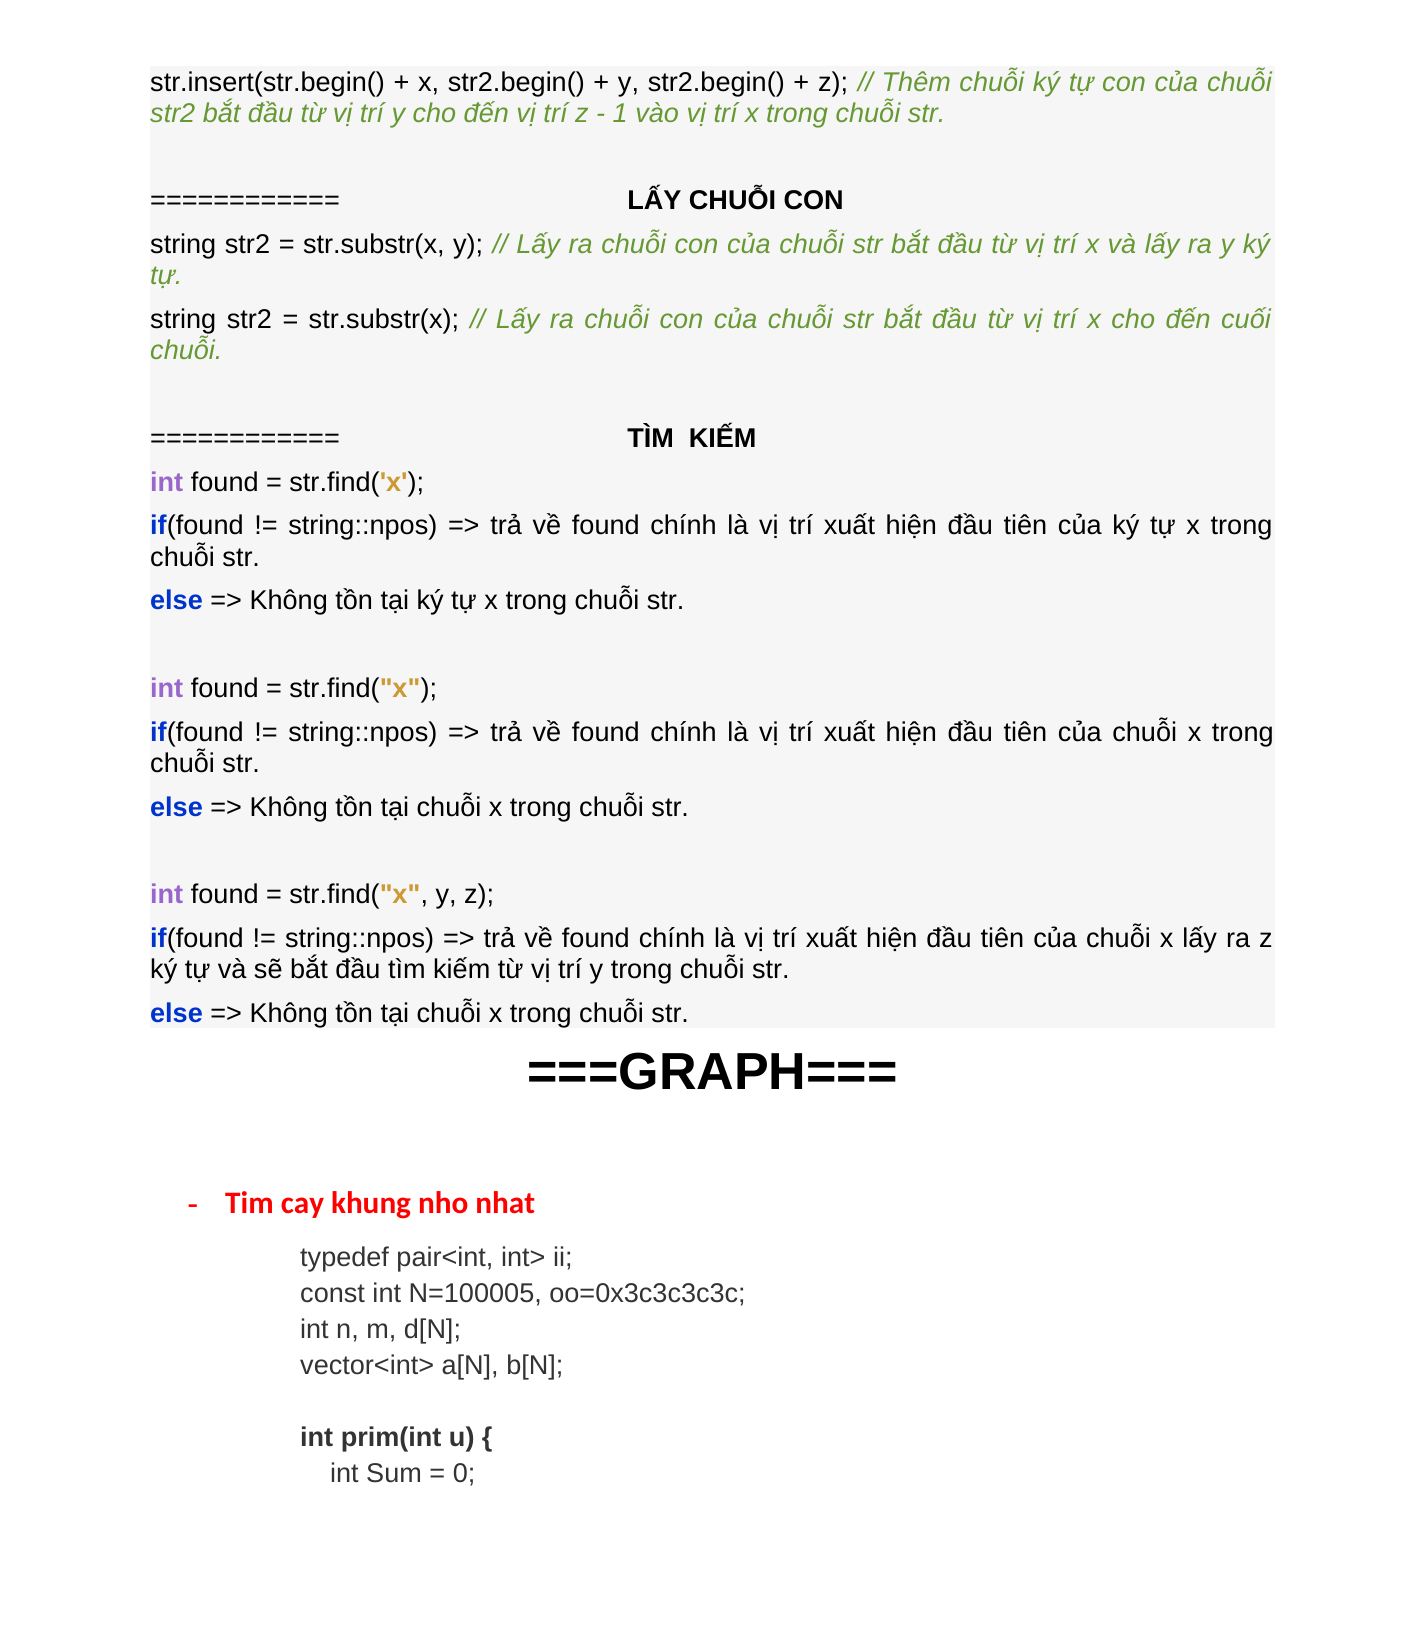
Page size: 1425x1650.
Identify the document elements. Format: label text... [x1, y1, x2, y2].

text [300, 1241, 1275, 1488]
text if(found != string::npos) => trả về found chính là vị trí xuất hiện đầu tiên của chuỗi x lấy ra z ký tự và sẽ bắt đầu tìm kiếm từ vị trí y trong chuỗi str. [150, 922, 1275, 984]
text string str2 = str.substr(x); // Lấy ra chuỗi con của chuỗi str bắt đầu từ vị trí x cho đến cuối chuỗi. [150, 303, 1275, 366]
text if(found != string::npos) => trả về found chính là vị trí xuất hiện đầu tiên của chuỗi x trong chuỗi str. [150, 716, 1275, 778]
text ===GRAPH=== [150, 1041, 1275, 1101]
text else => Không tồn tại ký tự x trong chuỗi str. [150, 584, 1275, 616]
text int found = str.find('x'); [150, 466, 1275, 497]
text ============ LẤY CHUỖI CON [150, 184, 1275, 216]
text else => Không tồn tại chuỗi x trong chuỗi str. [150, 997, 1275, 1028]
text ============ TÌM KIẾM [150, 422, 1275, 453]
list Tim cay khung nho nhat [187, 1183, 1275, 1221]
text str.insert(str.begin() + x, str2.begin() + y, str2.begin() + z); // Thêm chuỗi ký tự con của chuỗi str2 bắt đầu từ vị trí y cho đến vị trí z - 1 vào vị trí x trong chuỗi str. [150, 66, 1275, 128]
text int found = str.find("x", y, z); [150, 878, 1275, 909]
text if(found != string::npos) => trả về found chính là vị trí xuất hiện đầu tiên của ký tự x trong chuỗi str. [150, 509, 1275, 572]
text else => Không tồn tại chuỗi x trong chuỗi str. [150, 791, 1275, 822]
text int found = str.find("x"); [150, 672, 1275, 703]
text string str2 = str.substr(x, y); // Lấy ra chuỗi con của chuỗi str bắt đầu từ vị trí x và lấy ra y ký tự. [150, 228, 1275, 291]
